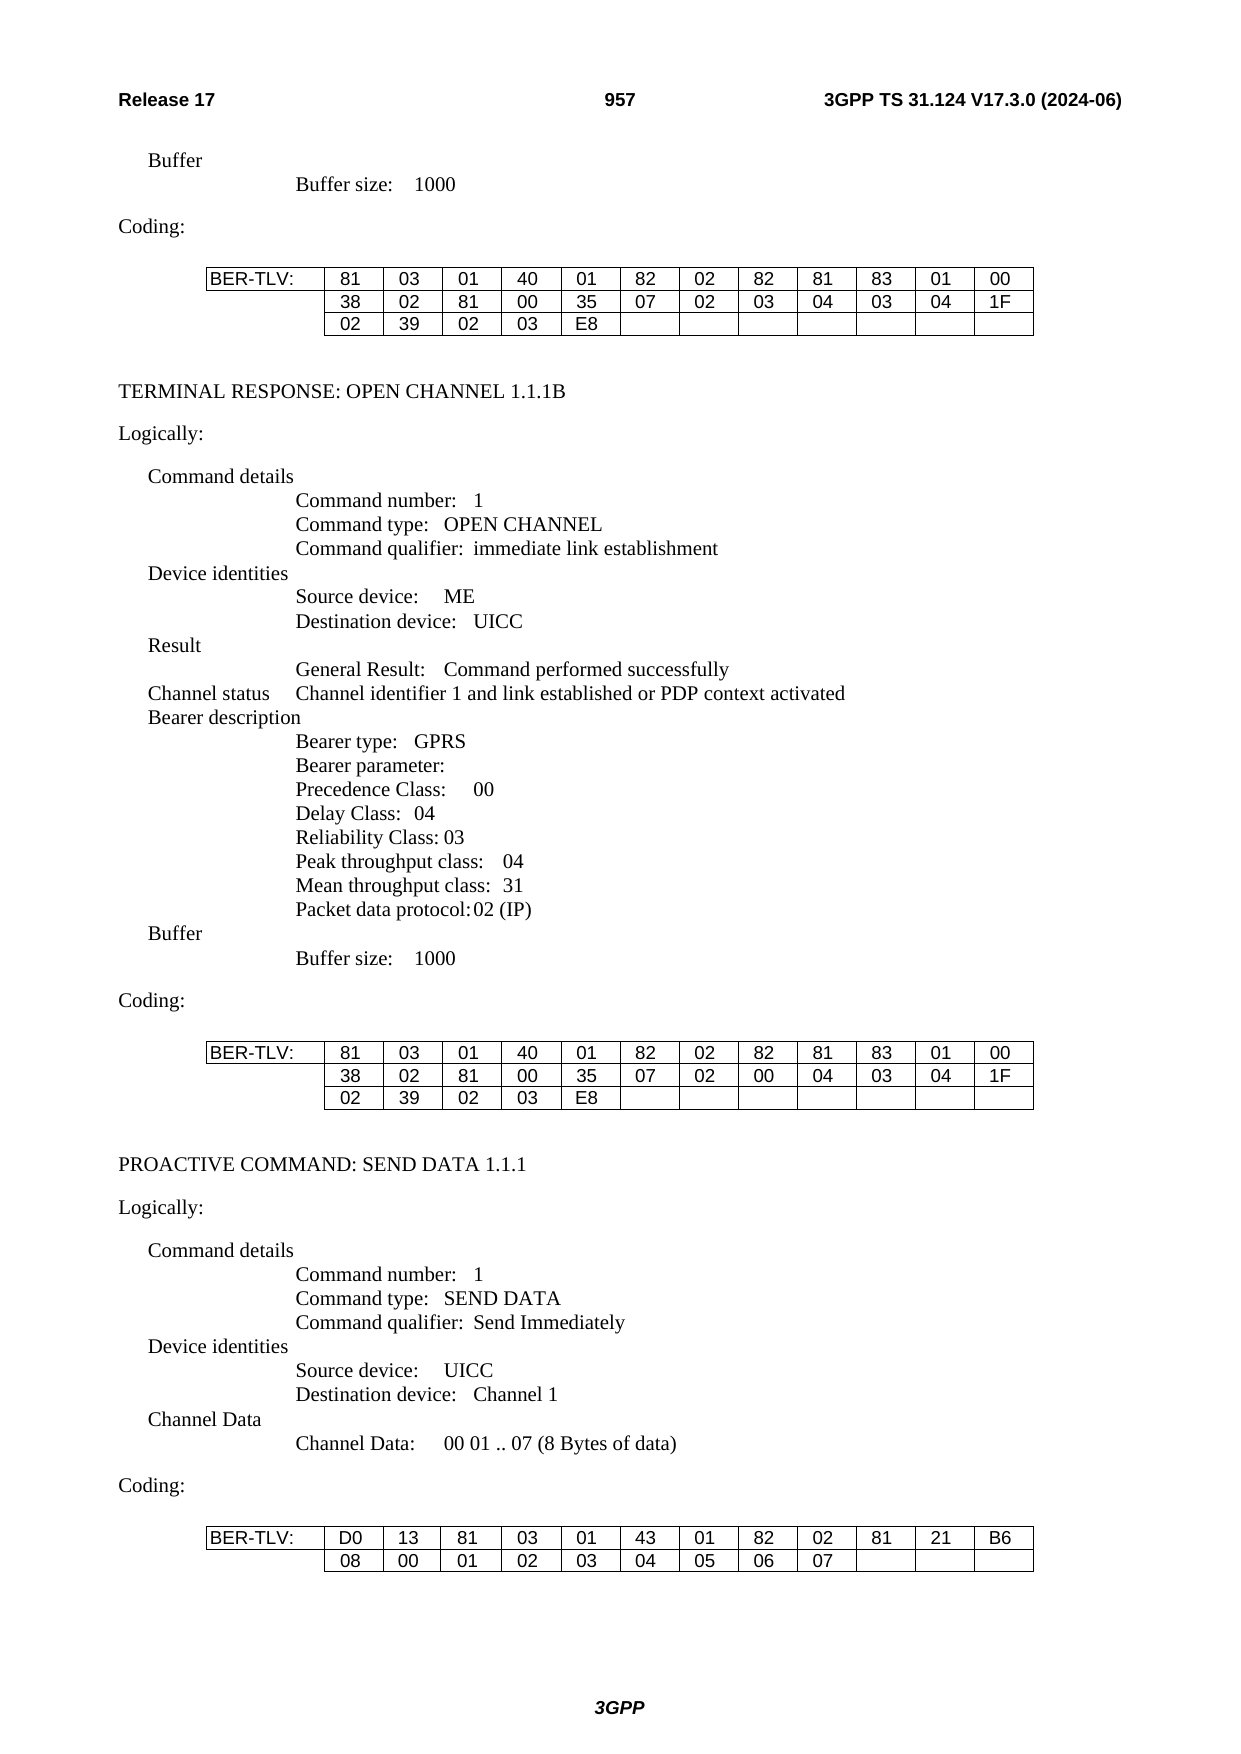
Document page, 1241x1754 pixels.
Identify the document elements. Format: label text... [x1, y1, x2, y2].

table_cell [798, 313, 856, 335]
text Result [148, 633, 1122, 657]
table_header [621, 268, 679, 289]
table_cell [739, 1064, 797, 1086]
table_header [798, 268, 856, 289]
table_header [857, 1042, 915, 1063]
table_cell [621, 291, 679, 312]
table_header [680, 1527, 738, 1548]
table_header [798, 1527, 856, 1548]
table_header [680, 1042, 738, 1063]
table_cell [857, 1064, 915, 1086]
text Source device: UICC [148, 1358, 1122, 1382]
text Logically: [118, 421, 1122, 445]
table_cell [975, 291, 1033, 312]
text Buffer [148, 147, 1122, 172]
text Destination device: Channel 1 [148, 1382, 1122, 1406]
text Bearer description [148, 705, 1122, 729]
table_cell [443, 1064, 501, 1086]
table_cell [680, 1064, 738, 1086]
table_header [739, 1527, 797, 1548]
text PROACTIVE COMMAND: SEND DATA 1.1.1 [118, 1152, 1122, 1176]
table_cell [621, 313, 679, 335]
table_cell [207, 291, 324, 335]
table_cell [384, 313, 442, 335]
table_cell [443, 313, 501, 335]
text Command type: OPEN CHANNEL [148, 512, 1122, 536]
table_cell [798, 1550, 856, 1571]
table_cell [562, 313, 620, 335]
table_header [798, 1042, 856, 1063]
text Device identities [148, 560, 1122, 584]
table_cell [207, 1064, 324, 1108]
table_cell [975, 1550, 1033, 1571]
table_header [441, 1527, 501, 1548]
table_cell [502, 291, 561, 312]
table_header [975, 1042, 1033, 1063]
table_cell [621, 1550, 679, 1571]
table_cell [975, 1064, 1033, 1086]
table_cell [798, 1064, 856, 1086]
text Device identities [148, 1334, 1122, 1358]
text TERMINAL RESPONSE: OPEN CHANNEL 1.1.1B [118, 378, 1122, 403]
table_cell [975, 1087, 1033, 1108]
text Logically: [118, 1195, 1122, 1219]
text Buffer [148, 921, 1122, 945]
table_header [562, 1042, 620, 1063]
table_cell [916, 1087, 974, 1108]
text Channel status Channel identifier 1 and link established or PDP context activated [148, 681, 1122, 705]
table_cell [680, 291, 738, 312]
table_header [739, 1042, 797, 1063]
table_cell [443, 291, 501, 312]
text Destination device: UICC [148, 608, 1122, 633]
text Source device: ME [148, 584, 1122, 608]
text Channel Data: 00 01 .. 07 (8 Bytes of data) [148, 1431, 1122, 1454]
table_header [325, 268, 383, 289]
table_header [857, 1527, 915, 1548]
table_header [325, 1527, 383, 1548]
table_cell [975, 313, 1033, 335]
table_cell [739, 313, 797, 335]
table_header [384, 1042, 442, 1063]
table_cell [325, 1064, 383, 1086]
text Command type: SEND DATA [148, 1286, 1122, 1310]
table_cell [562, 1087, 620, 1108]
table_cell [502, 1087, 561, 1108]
text Buffer size: 1000 [148, 945, 1122, 969]
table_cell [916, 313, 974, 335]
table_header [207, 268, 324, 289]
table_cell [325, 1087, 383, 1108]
text Reliability Class: 03 [148, 825, 1122, 849]
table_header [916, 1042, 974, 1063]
text Precedence Class: 00 [148, 777, 1122, 801]
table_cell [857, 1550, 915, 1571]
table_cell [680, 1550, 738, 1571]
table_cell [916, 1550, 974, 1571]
text Command details [148, 1238, 1122, 1262]
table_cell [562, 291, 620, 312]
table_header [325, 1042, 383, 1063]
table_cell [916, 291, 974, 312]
text Command qualifier: immediate link establishment [148, 536, 1122, 560]
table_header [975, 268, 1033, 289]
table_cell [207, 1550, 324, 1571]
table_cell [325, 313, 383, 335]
text Coding: [118, 214, 1122, 238]
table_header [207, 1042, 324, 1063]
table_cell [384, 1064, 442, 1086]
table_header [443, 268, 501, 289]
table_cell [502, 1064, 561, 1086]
text Channel Data [148, 1406, 1122, 1431]
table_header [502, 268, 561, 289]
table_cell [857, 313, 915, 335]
text General Result: Command performed successfully [148, 657, 1122, 681]
text Command number: 1 [148, 1262, 1122, 1286]
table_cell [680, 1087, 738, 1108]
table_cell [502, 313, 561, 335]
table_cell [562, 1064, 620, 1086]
text Bearer parameter: [148, 753, 1122, 777]
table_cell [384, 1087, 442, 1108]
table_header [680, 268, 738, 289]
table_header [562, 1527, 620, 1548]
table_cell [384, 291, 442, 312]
text Delay Class: 04 [148, 801, 1122, 825]
text Command qualifier: Send Immediately [148, 1310, 1122, 1334]
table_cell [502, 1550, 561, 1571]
text Bearer type: GPRS [148, 729, 1122, 753]
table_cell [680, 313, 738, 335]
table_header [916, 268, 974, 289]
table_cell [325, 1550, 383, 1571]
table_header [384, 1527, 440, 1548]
text Coding: [118, 988, 1122, 1012]
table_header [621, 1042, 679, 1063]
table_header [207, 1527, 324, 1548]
text Coding: [118, 1473, 1122, 1497]
text Peak throughput class: 04 [148, 849, 1122, 873]
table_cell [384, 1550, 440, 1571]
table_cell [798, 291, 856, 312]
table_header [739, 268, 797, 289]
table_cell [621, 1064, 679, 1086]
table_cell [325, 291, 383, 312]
text Command number: 1 [148, 488, 1122, 512]
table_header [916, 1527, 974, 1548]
text Mean throughput class: 31 [148, 873, 1122, 897]
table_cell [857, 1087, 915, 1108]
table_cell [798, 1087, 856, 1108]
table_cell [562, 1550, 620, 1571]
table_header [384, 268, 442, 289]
text Buffer size: 1000 [148, 172, 1122, 196]
text Command details [148, 464, 1122, 488]
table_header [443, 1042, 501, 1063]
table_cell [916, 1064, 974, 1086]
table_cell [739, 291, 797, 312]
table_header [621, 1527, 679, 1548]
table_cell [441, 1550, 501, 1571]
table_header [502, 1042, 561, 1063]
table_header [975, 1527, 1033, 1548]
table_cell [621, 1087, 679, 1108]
text Packet data protocol: 02 (IP) [148, 897, 1122, 921]
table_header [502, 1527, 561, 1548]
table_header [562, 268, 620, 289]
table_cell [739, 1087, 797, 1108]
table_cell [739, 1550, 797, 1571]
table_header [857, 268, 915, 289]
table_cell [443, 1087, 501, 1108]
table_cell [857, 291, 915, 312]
